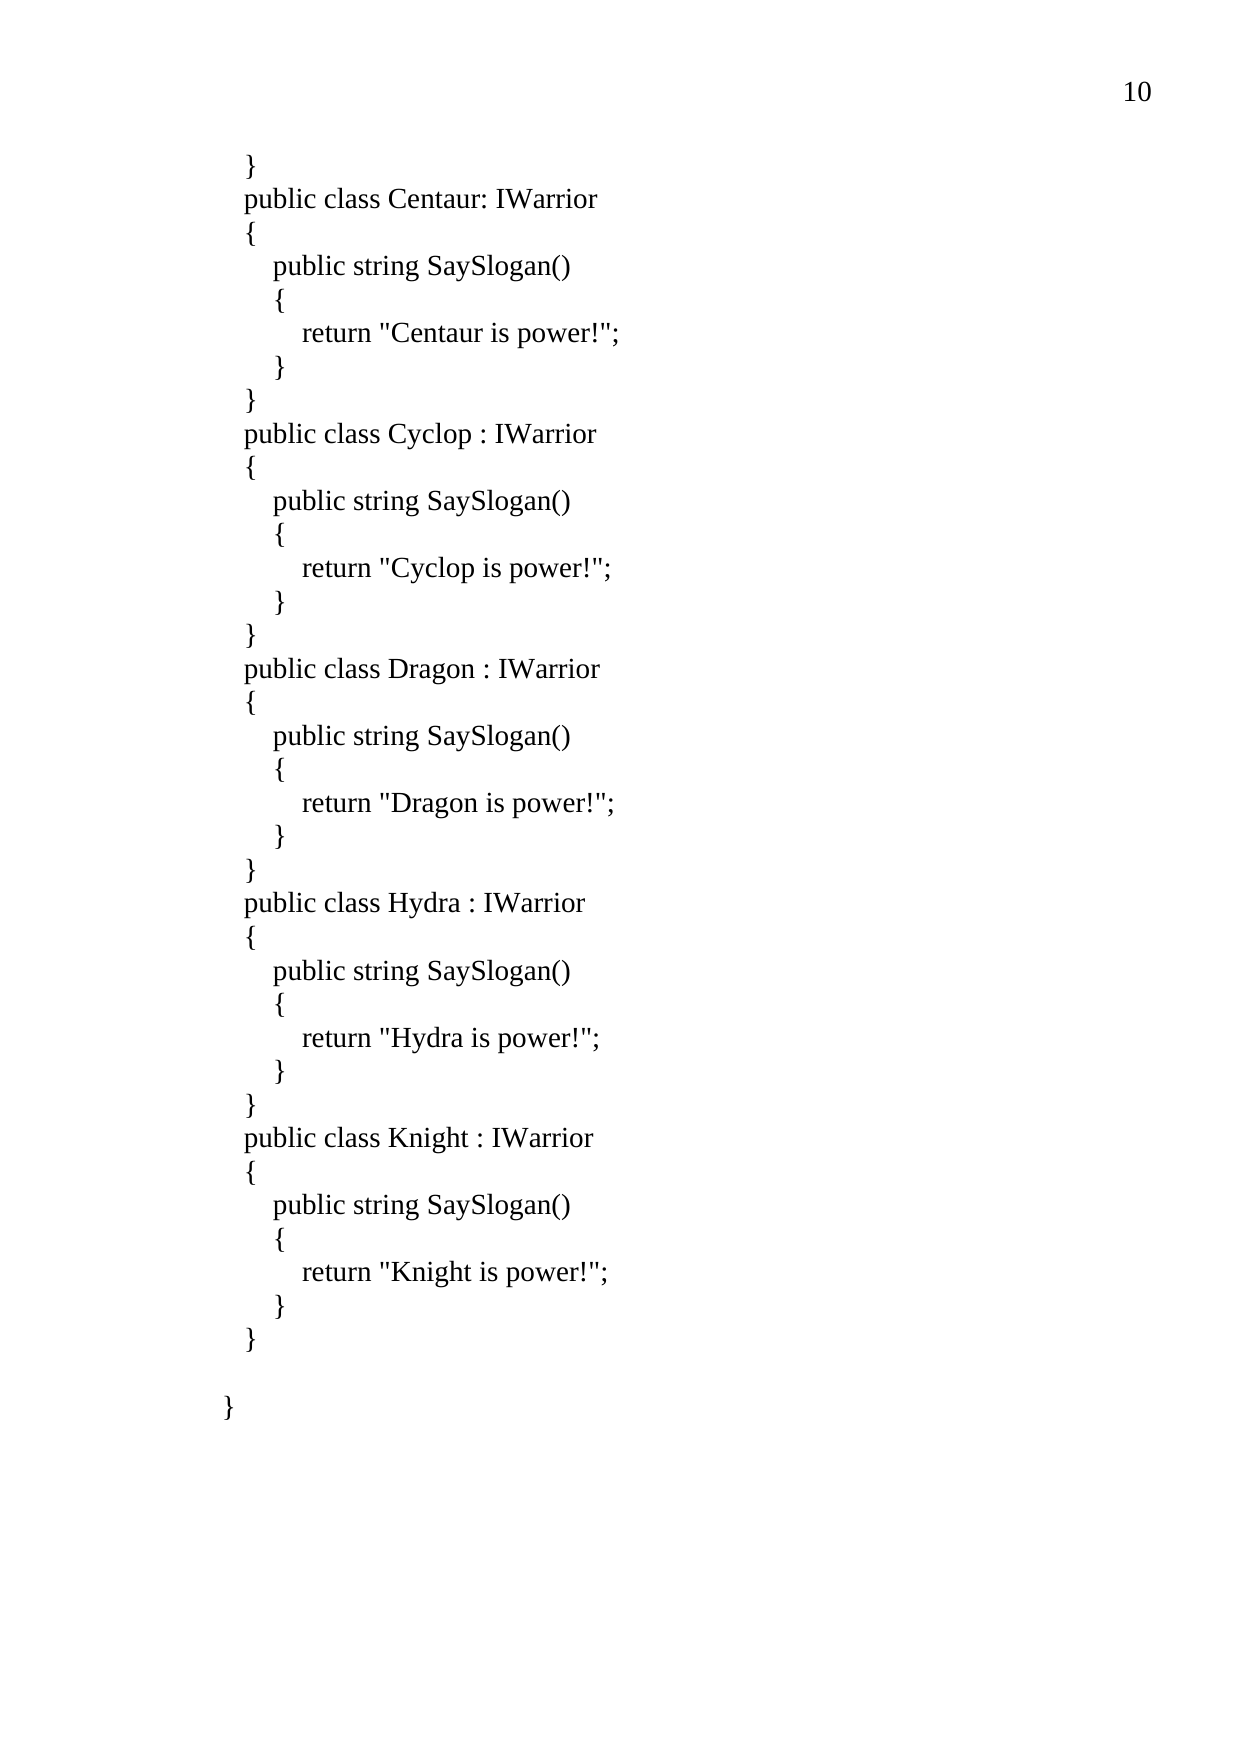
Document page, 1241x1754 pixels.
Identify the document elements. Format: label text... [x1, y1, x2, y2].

text { [148, 751, 1152, 785]
text } [148, 148, 1152, 181]
text public class Dragon : IWarrior [148, 651, 1152, 684]
text } [148, 1389, 1152, 1422]
text public string SaySlogan() [148, 953, 1152, 986]
text } [148, 382, 1152, 416]
text } [148, 818, 1152, 852]
text return "Knight is power!"; [148, 1254, 1152, 1288]
text public string SaySlogan() [148, 1187, 1152, 1221]
text public class Cyclop : IWarrior [148, 416, 1152, 449]
text } [148, 349, 1152, 382]
text { [148, 1221, 1152, 1254]
text { [148, 215, 1152, 248]
text { [148, 1154, 1152, 1187]
text } [148, 584, 1152, 617]
text } [148, 1087, 1152, 1120]
text } [148, 1322, 1152, 1355]
text } [148, 1053, 1152, 1087]
text public string SaySlogan() [148, 248, 1152, 282]
text public class Knight : IWarrior [148, 1120, 1152, 1154]
text public class Hydra : IWarrior [148, 886, 1152, 919]
text return "Dragon is power!"; [148, 785, 1152, 818]
text public class Centaur: IWarrior [148, 181, 1152, 215]
text { [148, 449, 1152, 483]
text return "Hydra is power!"; [148, 1020, 1152, 1053]
text { [148, 282, 1152, 315]
text } [148, 617, 1152, 651]
text return "Centaur is power!"; [148, 315, 1152, 349]
text return "Cyclop is power!"; [148, 550, 1152, 584]
text { [148, 919, 1152, 953]
text } [148, 852, 1152, 886]
text } [148, 1288, 1152, 1322]
text public string SaySlogan() [148, 483, 1152, 517]
text { [148, 517, 1152, 550]
text { [148, 684, 1152, 718]
text { [148, 986, 1152, 1020]
text public string SaySlogan() [148, 718, 1152, 751]
